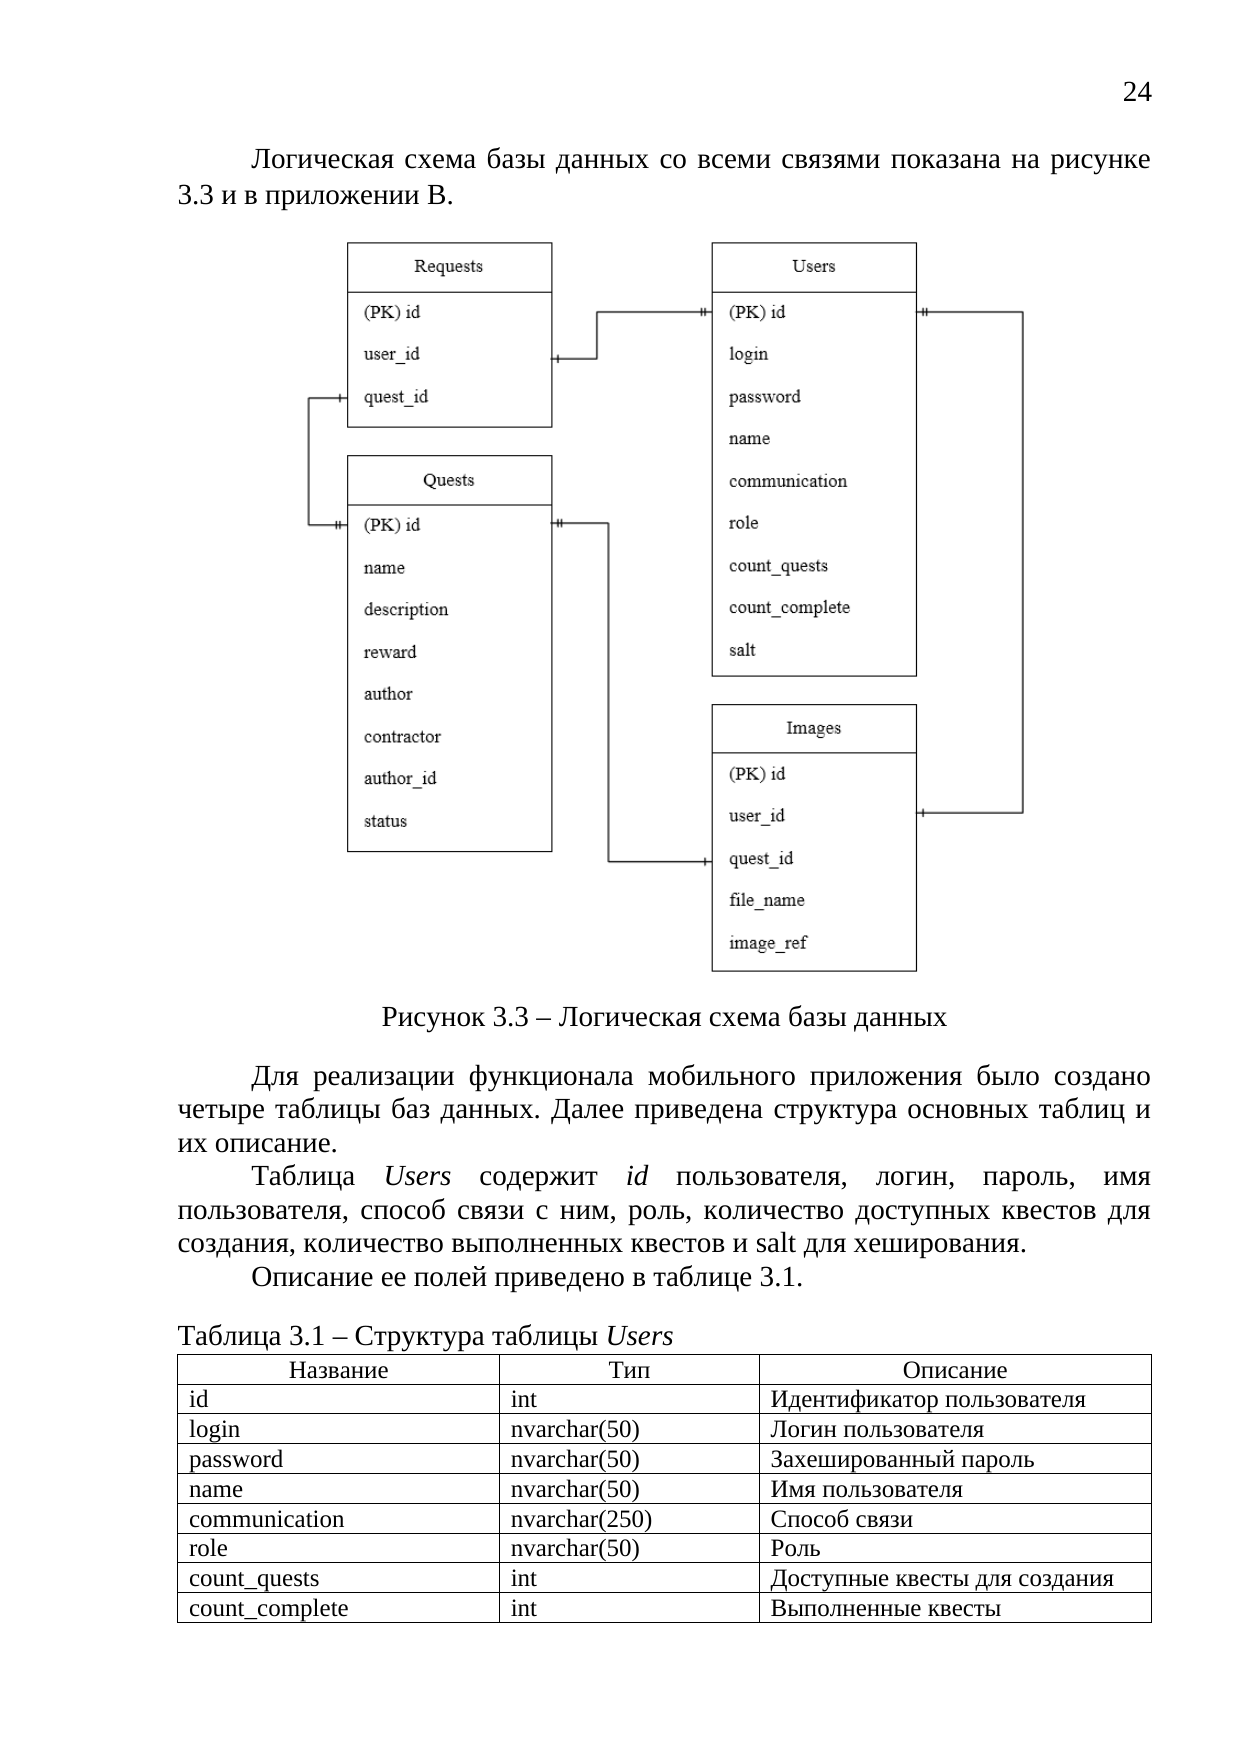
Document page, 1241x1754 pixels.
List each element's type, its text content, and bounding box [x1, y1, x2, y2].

table_cell communication [178, 1504, 499, 1532]
text Таблица Users содержит id пользователя, логин, пароль, имя пользователя, способ связи с ним, роль, количество доступных квестов для создания, количество выполненных квестов и salt для хеширования. [177, 1158, 1152, 1259]
table_cell Выполненные квесты [760, 1593, 1151, 1622]
table_header Название [178, 1355, 499, 1383]
table_cell count_complete [178, 1593, 499, 1622]
table_cell Роль [760, 1534, 1151, 1562]
table_cell password [178, 1444, 499, 1473]
table_cell Доступные квесты для создания [760, 1563, 1151, 1592]
table_cell role [178, 1534, 499, 1562]
table_cell int [500, 1593, 759, 1622]
table_cell Способ связи [760, 1504, 1151, 1532]
table_header Тип [500, 1355, 759, 1383]
table_cell id [178, 1385, 499, 1413]
table_header Описание [760, 1355, 1151, 1383]
table_cell count_quests [178, 1563, 499, 1592]
table_cell Захешированный пароль [760, 1444, 1151, 1473]
text Для реализации функционала мобильного приложения было создано четыре таблицы баз данных. Далее приведена структура основных таблиц и их описание. [177, 1058, 1152, 1158]
table_cell nvarchar(50) [500, 1474, 759, 1503]
picture [301, 238, 1028, 975]
text Логическая схема базы данных со всеми связями показана на рисунке 3.3 и в приложении В. [177, 141, 1152, 211]
table_cell Имя пользователя [760, 1474, 1151, 1503]
table_cell int [500, 1563, 759, 1592]
table_cell nvarchar(50) [500, 1534, 759, 1562]
text Рисунок 3.3 – Логическая схема базы данных [177, 999, 1152, 1033]
text Описание ее полей приведено в таблице 3.1. [177, 1259, 1152, 1293]
text Таблица 3.1 – Структура таблицы Users [177, 1318, 1152, 1351]
table_cell Логин пользователя [760, 1414, 1151, 1443]
table_cell int [500, 1385, 759, 1413]
table_cell nvarchar(250) [500, 1504, 759, 1532]
table_cell Идентификатор пользователя [760, 1385, 1151, 1413]
table_cell login [178, 1414, 499, 1443]
table_cell nvarchar(50) [500, 1414, 759, 1443]
table_cell nvarchar(50) [500, 1444, 759, 1473]
table_cell name [178, 1474, 499, 1503]
